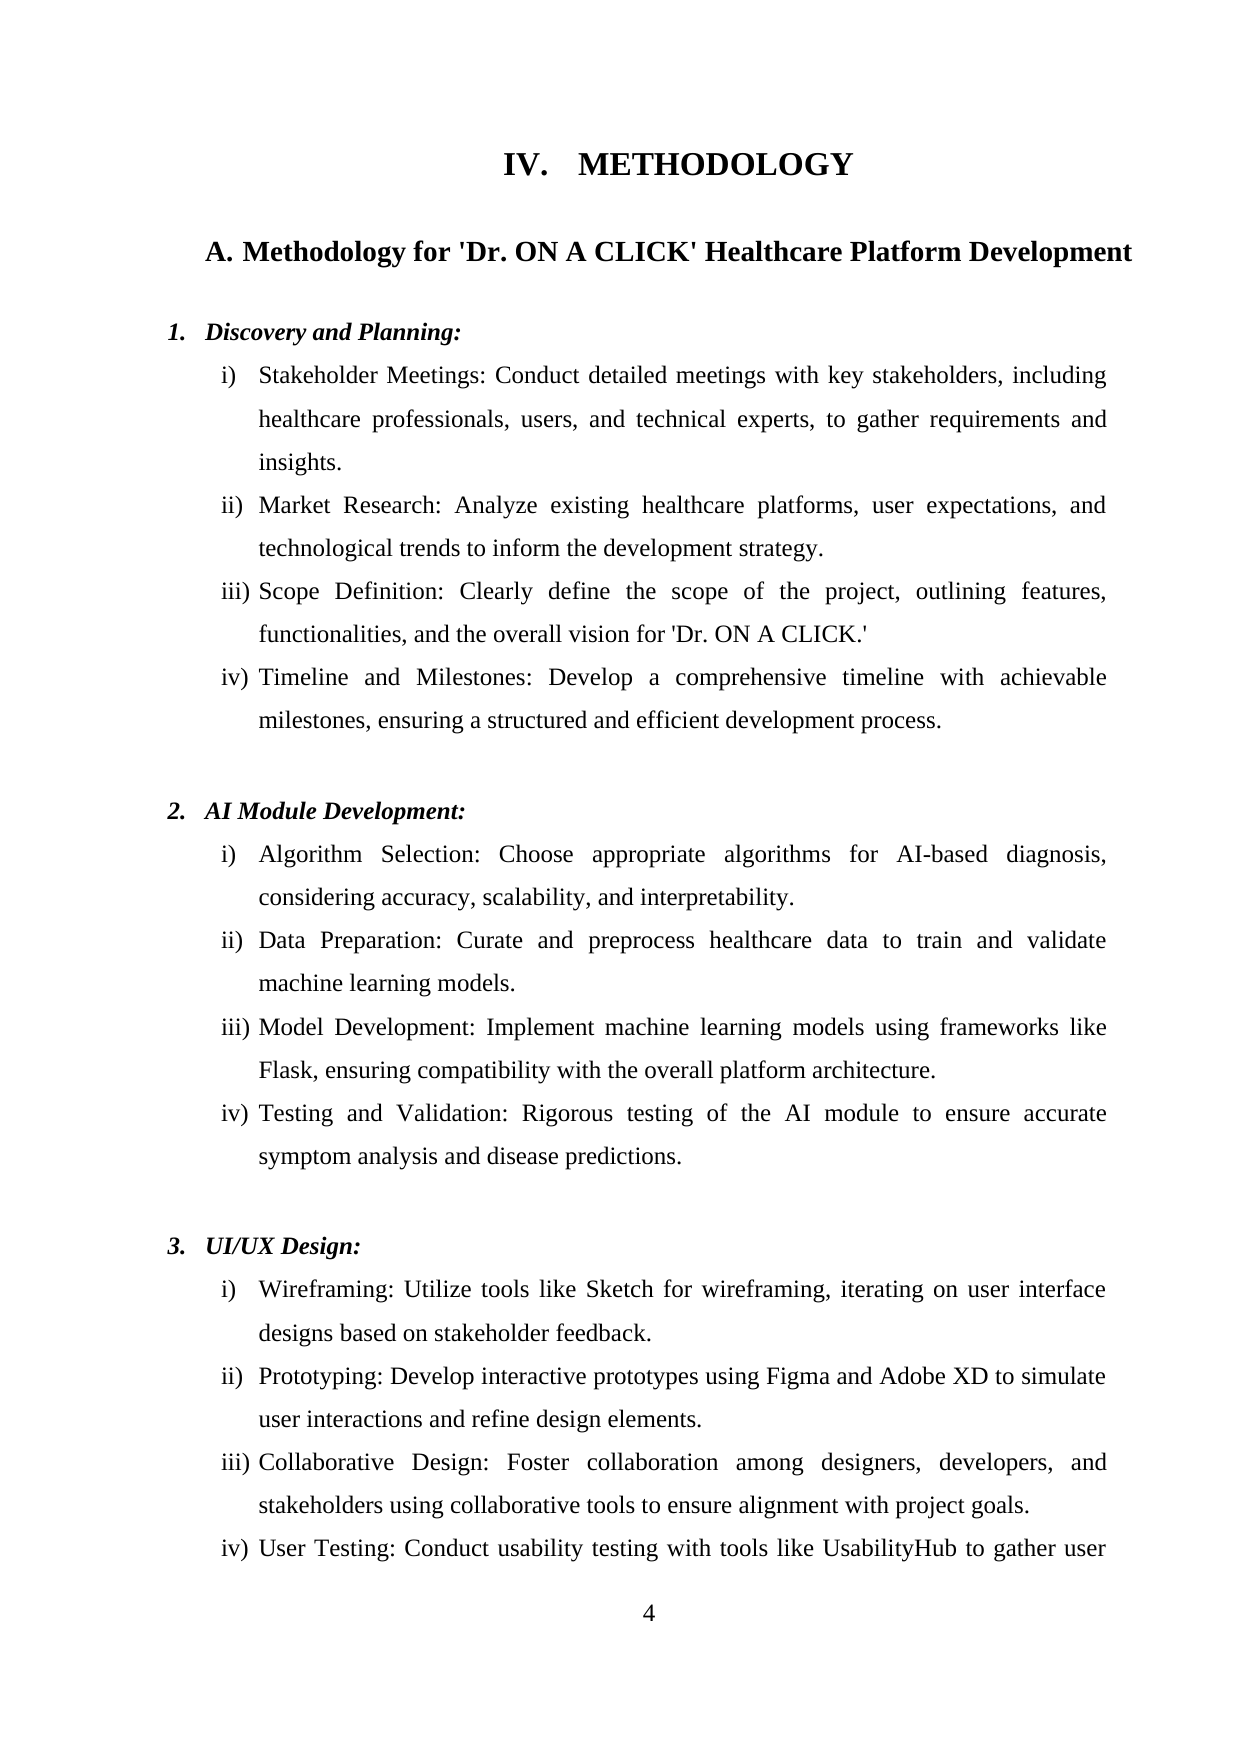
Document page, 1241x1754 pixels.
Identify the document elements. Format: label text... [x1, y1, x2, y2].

list Scope Definition: Clearly define the scope of the project, outlining features, functionalities, and the overall vision for 'Dr. ON A CLICK.' [221, 576, 1107, 648]
subtitle UI/UX Design: [167, 1231, 1152, 1260]
subtitle AI Module Development: [167, 796, 1152, 825]
subtitle Methodology for 'Dr. ON A CLICK' Healthcare Platform Development [205, 234, 1152, 268]
subtitle METHODOLOGY [205, 144, 1152, 182]
list Stakeholder Meetings: Conduct detailed meetings with key stakeholders, including healthcare professionals, users, and technical experts, to gather requirements and insights. [221, 361, 1107, 476]
list Model Development: Implement machine learning models using frameworks like Flask, ensuring compatibility with the overall platform architecture. [221, 1012, 1107, 1083]
list Testing and Validation: Rigorous testing of the AI module to ensure accurate symptom analysis and disease predictions. [221, 1098, 1107, 1170]
list Wireframing: Utilize tools like Sketch for wireframing, iterating on user interface designs based on stakeholder feedback. [221, 1274, 1107, 1346]
list Collaborative Design: Foster collaboration among designers, developers, and stakeholders using collaborative tools to ensure alignment with project goals. [221, 1447, 1107, 1519]
list Timeline and Milestones: Develop a comprehensive timeline with achievable milestones, ensuring a structured and efficient development process. [221, 662, 1107, 734]
list Data Preparation: Curate and preprocess healthcare data to train and validate machine learning models. [221, 925, 1107, 997]
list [221, 1533, 1107, 1562]
list Prototyping: Develop interactive prototypes using Figma and Adobe XD to simulate user interactions and refine design elements. [221, 1361, 1107, 1433]
subtitle Discovery and Planning: [167, 317, 1152, 346]
list Market Research: Analyze existing healthcare platforms, user expectations, and technological trends to inform the development strategy. [221, 490, 1107, 562]
list Algorithm Selection: Choose appropriate algorithms for AI-based diagnosis, considering accuracy, scalability, and interpretability. [221, 839, 1107, 911]
